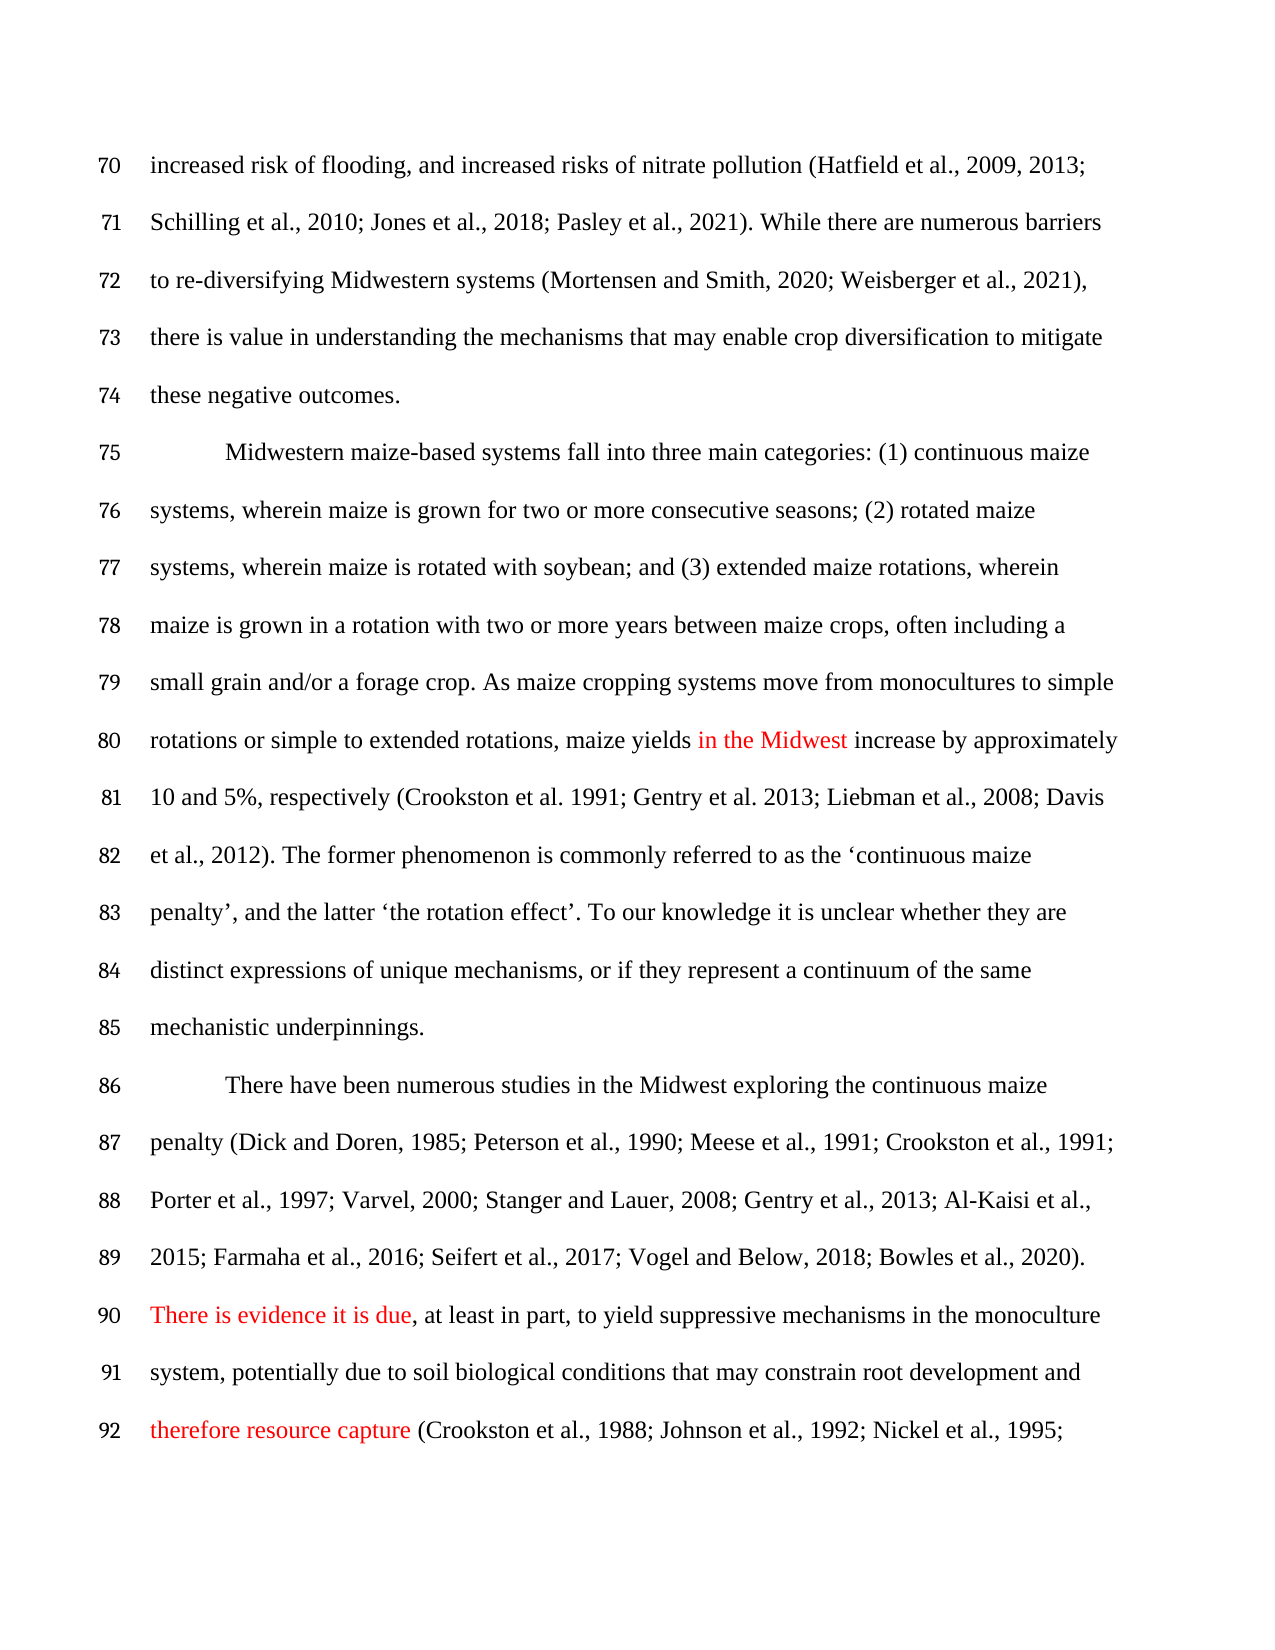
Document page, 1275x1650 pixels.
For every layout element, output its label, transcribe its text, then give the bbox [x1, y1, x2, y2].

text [150, 1070, 1125, 1444]
text Midwestern maize-based systems fall into three main categories: (1) continuous maize systems, wherein maize is grown for two or more consecutive seasons; (2) rotated maize systems, wherein maize is rotated with soybean; and (3) extended maize rotations, wherein maize is grown in a rotation with two or more years between maize crops, often including a small grain and/or a forage crop. As maize cropping systems move from monocultures to simple rotations or simple to extended rotations, maize yields in the Midwest increase by approximately 10 and 5%, respectively (Crookston et al. 1991; Gentry et al. 2013; Liebman et al., 2008; Davis et al., 2012). The former phenomenon is commonly referred to as the ‘continuous maize penalty’, and the latter ‘the rotation effect’. To our knowledge it is unclear whether they are distinct expressions of unique mechanisms, or if they represent a continuum of the same mechanistic underpinnings. [150, 437, 1125, 1041]
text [150, 150, 1125, 409]
